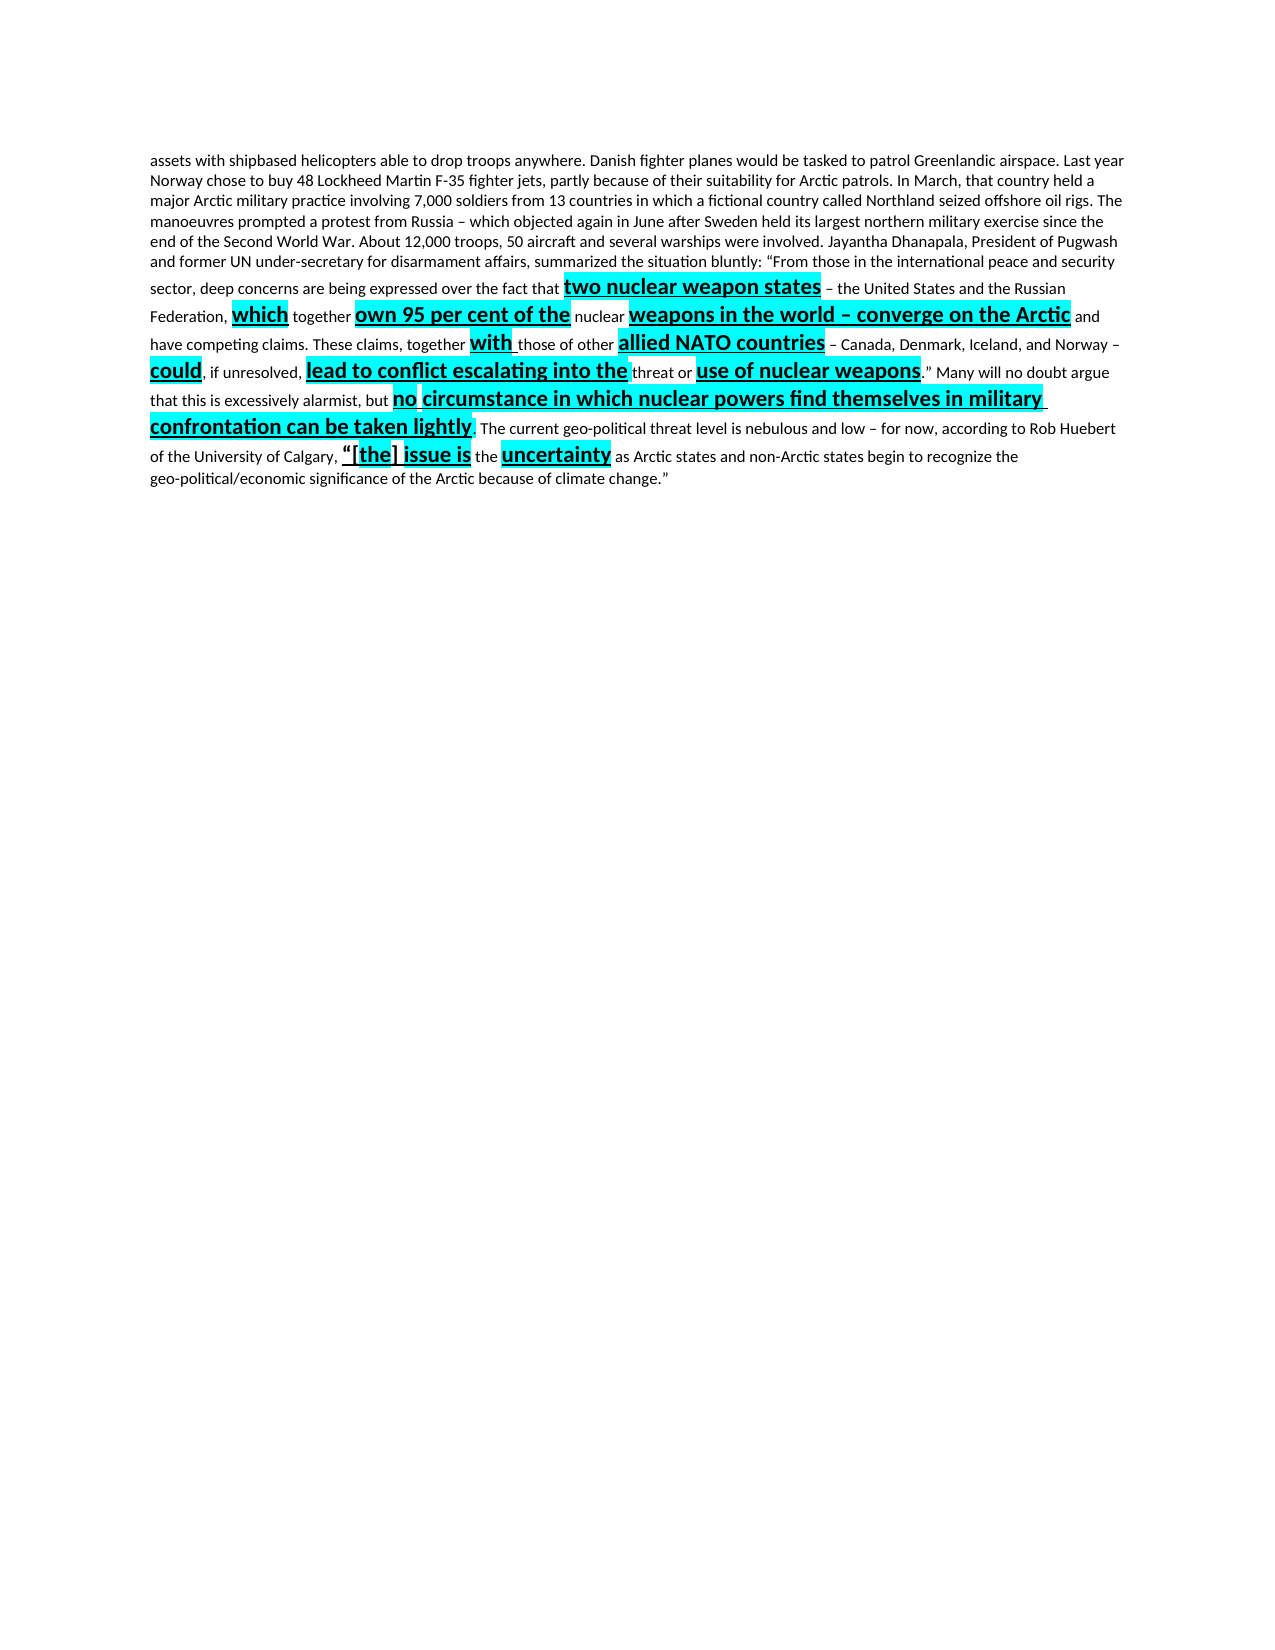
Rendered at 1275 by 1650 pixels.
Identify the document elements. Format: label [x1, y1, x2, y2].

text [150, 150, 1125, 488]
